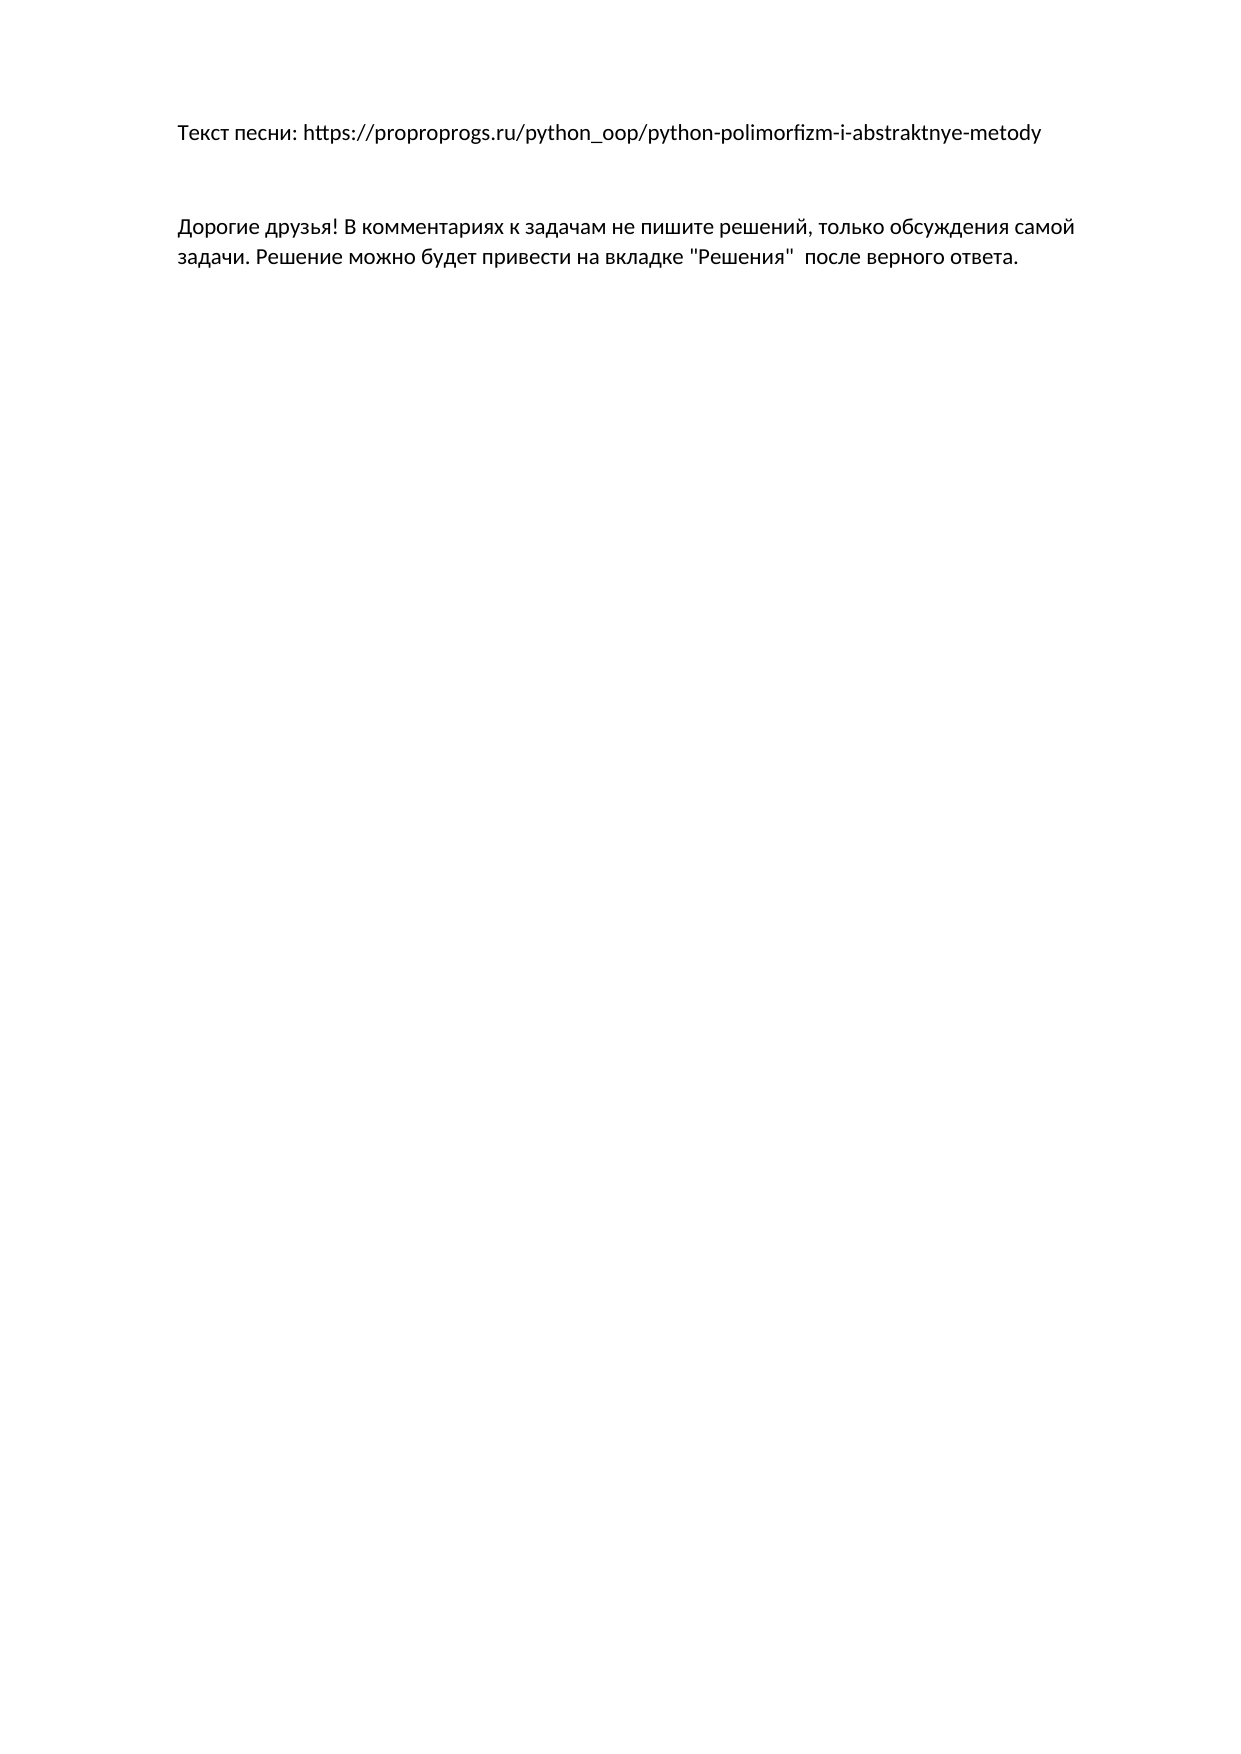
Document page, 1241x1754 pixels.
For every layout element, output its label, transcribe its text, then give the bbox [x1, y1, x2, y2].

text Дорогие друзья! В комментариях к задачам не пишите решений, только обсуждения самой задачи. Решение можно будет привести на вкладке "Решения" после верного ответа. [177, 212, 1152, 270]
text Текст песни: https://proproprogs.ru/python_oop/python-polimorfizm-i-abstraktnye-metody [177, 118, 1152, 146]
